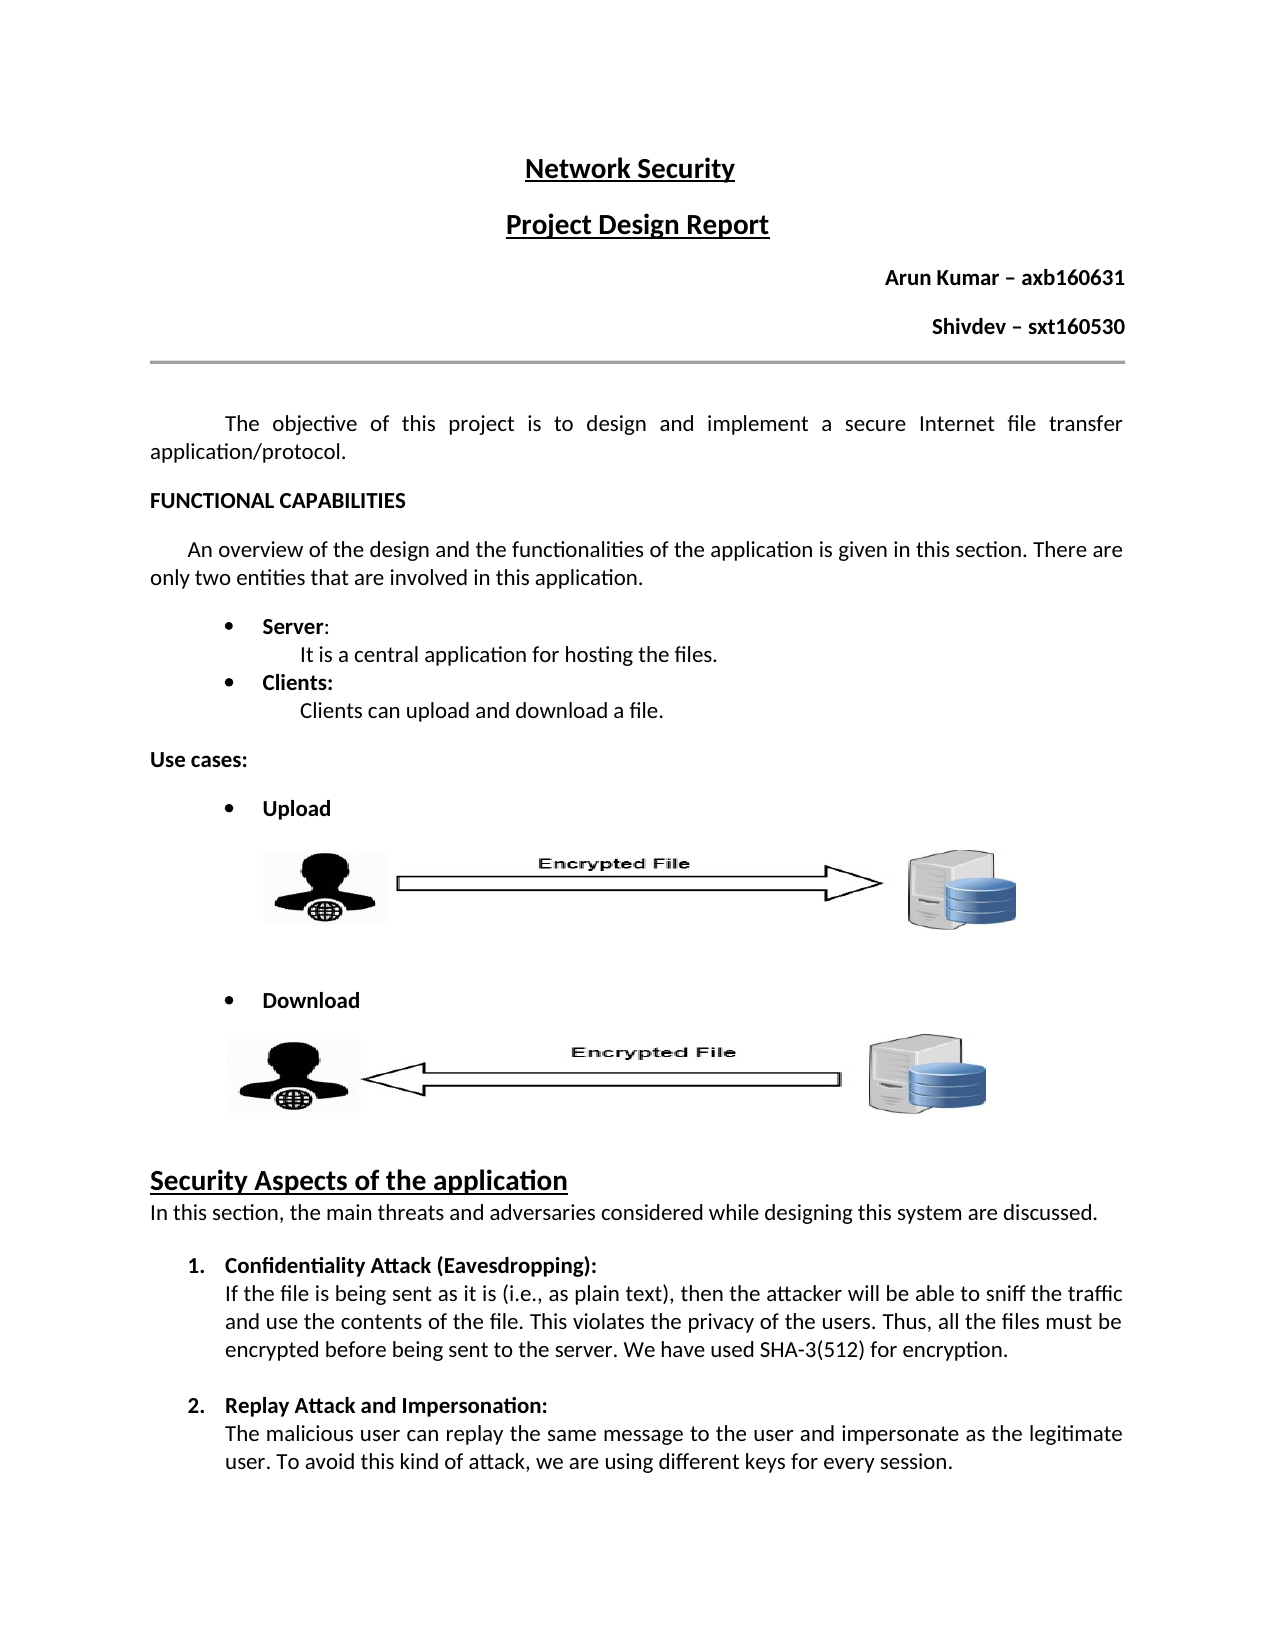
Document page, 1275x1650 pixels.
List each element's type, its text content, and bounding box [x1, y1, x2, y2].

text Network Security [450, 150, 1125, 186]
list Server: [225, 612, 1125, 640]
text FUNCTIONAL CAPABILITIES [150, 486, 1125, 514]
text Use cases: [150, 745, 1125, 773]
text The objective of this project is to design and implement a secure Internet file transfer application/protocol. [150, 409, 1125, 466]
text Security Aspects of the application [150, 1162, 1125, 1198]
list Clients: [225, 668, 1125, 696]
picture [262, 850, 1018, 930]
list Replay Attack and Impersonation: [187, 1391, 1125, 1419]
list If the file is being sent as it is (i.e., as plain text), then the attacker will be able to sniff the traffic and use the contents of the file. This violates the privacy of the users. Thus, all the files must be encrypted before being sent to the server. We have used SHA-3(512) for encryption. [225, 1279, 1125, 1363]
text Shivdev – sxt160530 [150, 312, 1125, 340]
list Clients can upload and download a file. [225, 696, 1125, 724]
text In this section, the main threats and adversaries considered while designing this system are discussed. [150, 1198, 1125, 1226]
list The malicious user can replay the same message to the user and impersonate as the legitimate user. To avoid this kind of attack, we are using different keys for every session. [225, 1419, 1125, 1475]
list Confidentiality Attack (Eavesdropping): [187, 1251, 1125, 1279]
picture [225, 1034, 988, 1114]
list Download [225, 986, 1125, 1014]
text An overview of the design and the functionalities of the application is given in this section. There are only two entities that are involved in this application. [150, 535, 1125, 591]
text Arun Kumar – axb160631 [150, 263, 1125, 291]
text Project Design Report [150, 206, 1125, 242]
list Upload [225, 794, 1125, 822]
list It is a central application for hosting the files. [225, 640, 1125, 668]
